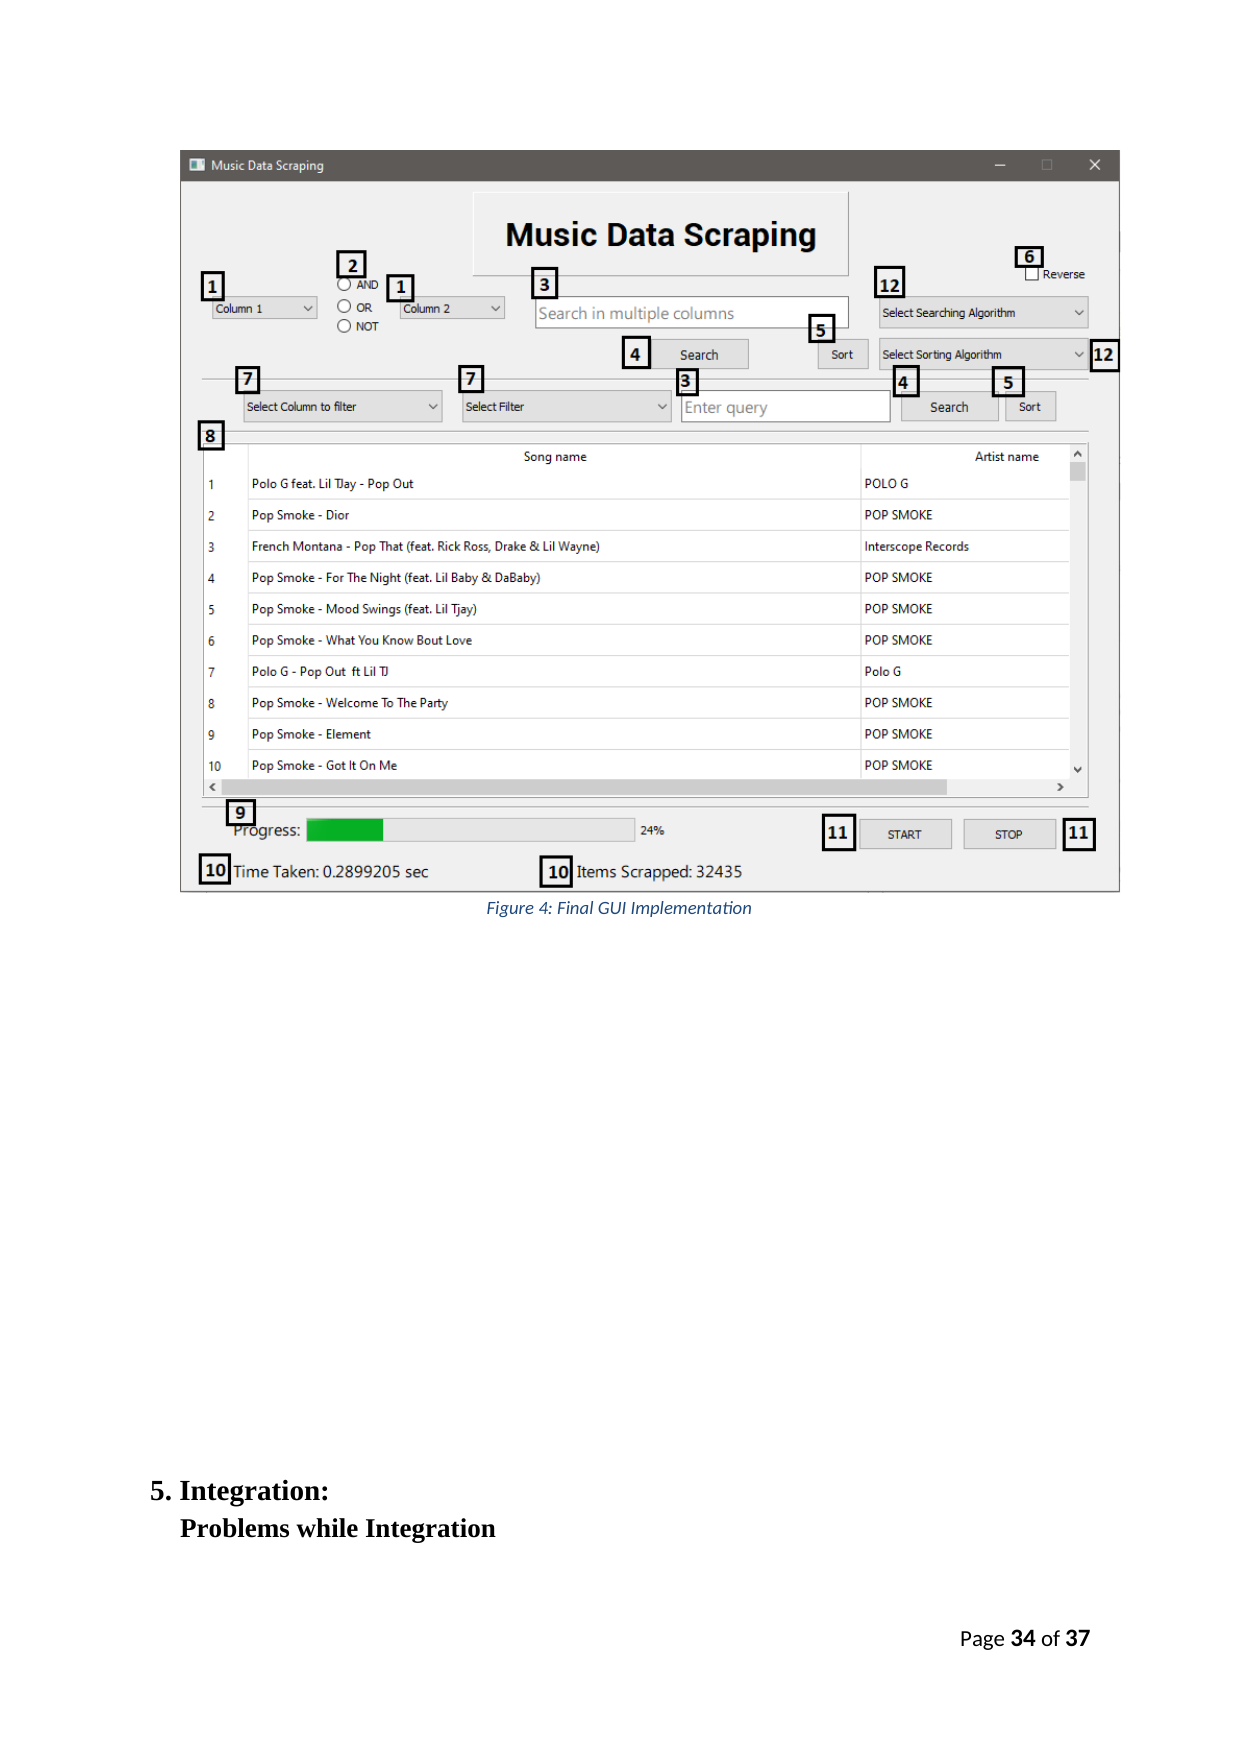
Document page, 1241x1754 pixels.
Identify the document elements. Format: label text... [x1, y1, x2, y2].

picture [180, 150, 1121, 893]
text 5. Integration: [150, 1473, 1090, 1507]
text Problems while Integration [180, 1512, 1090, 1543]
